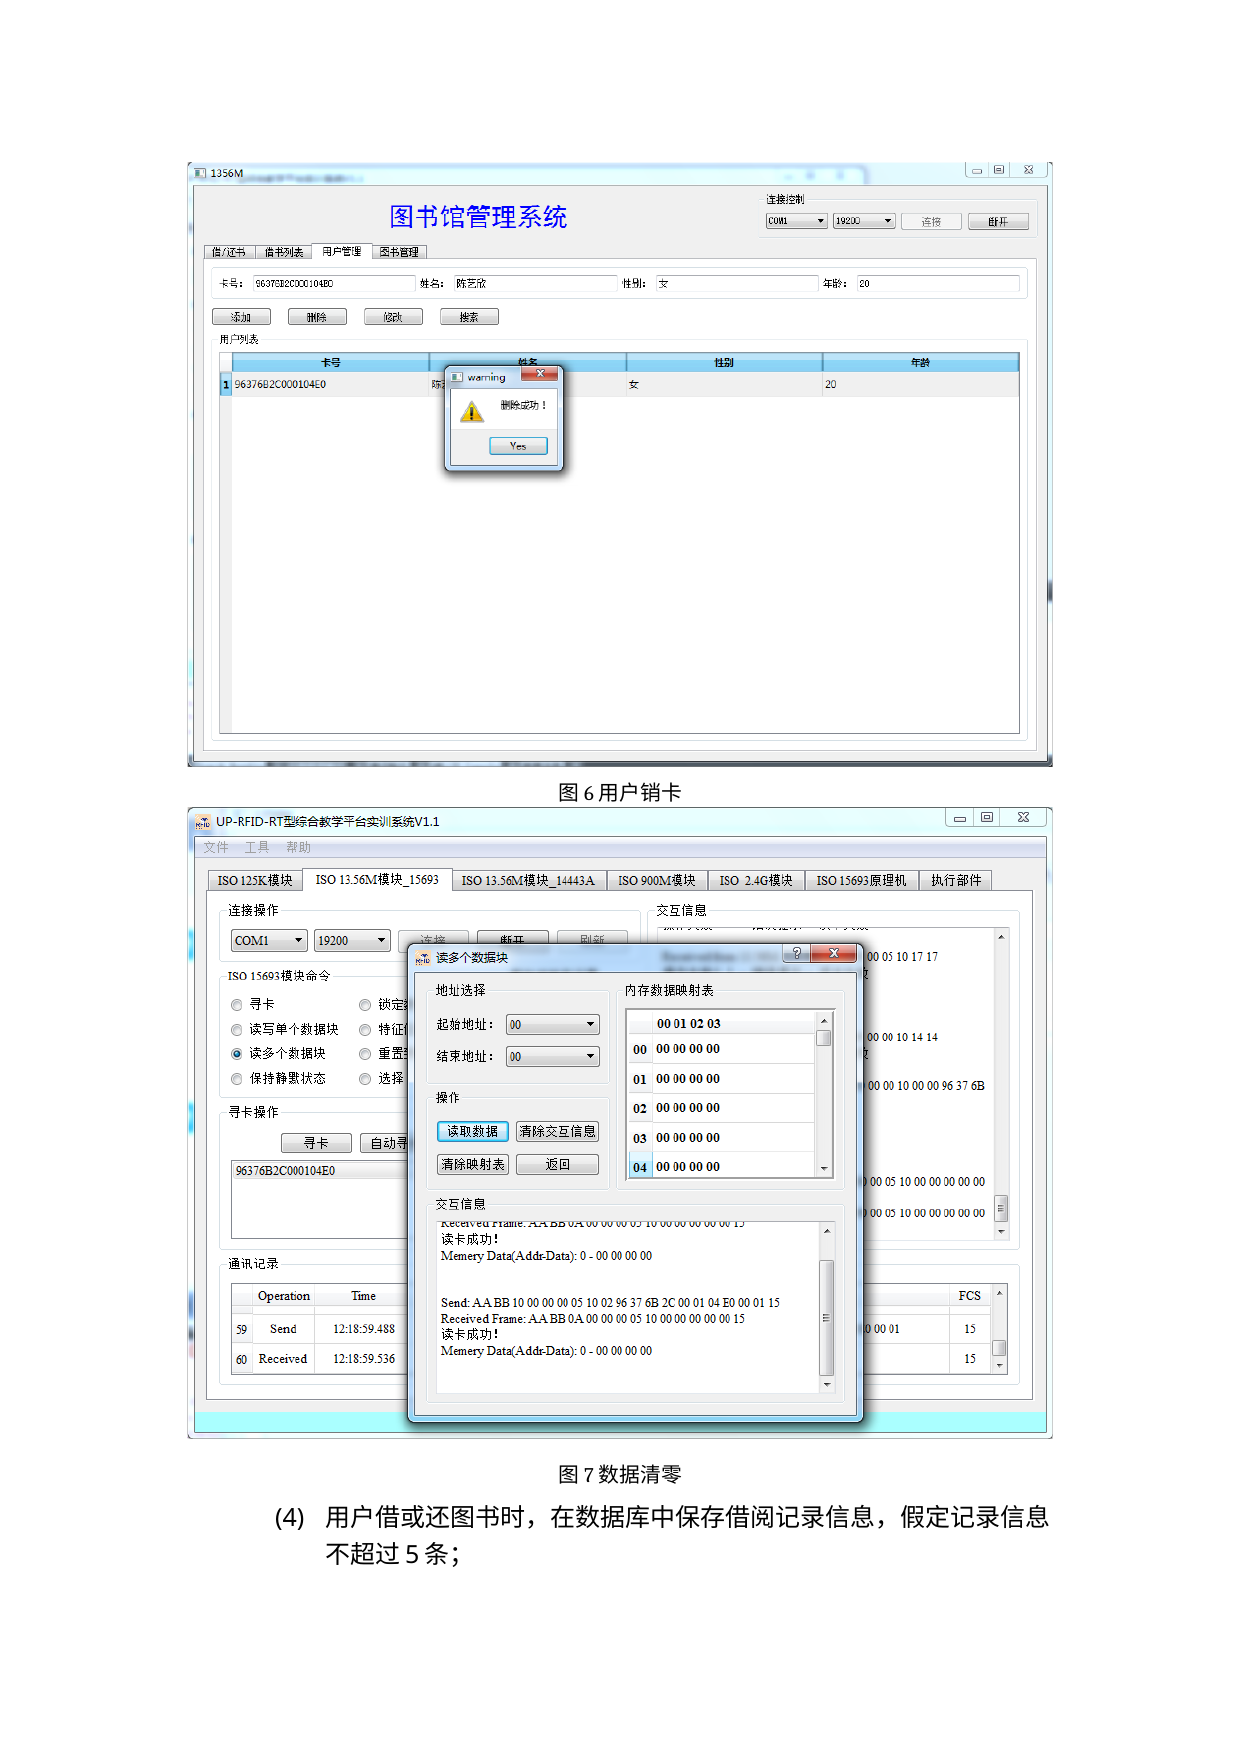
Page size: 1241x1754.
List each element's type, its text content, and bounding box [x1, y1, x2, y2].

picture [187, 162, 1053, 767]
picture [187, 807, 1053, 1439]
text 图 6 用户销卡 [187, 775, 1053, 807]
text 图 7 数据清零 [187, 1457, 1053, 1490]
list 用户借或还图书时，在数据库中保存借阅记录信息，假定记录信息不超过5条； [275, 1498, 1053, 1570]
